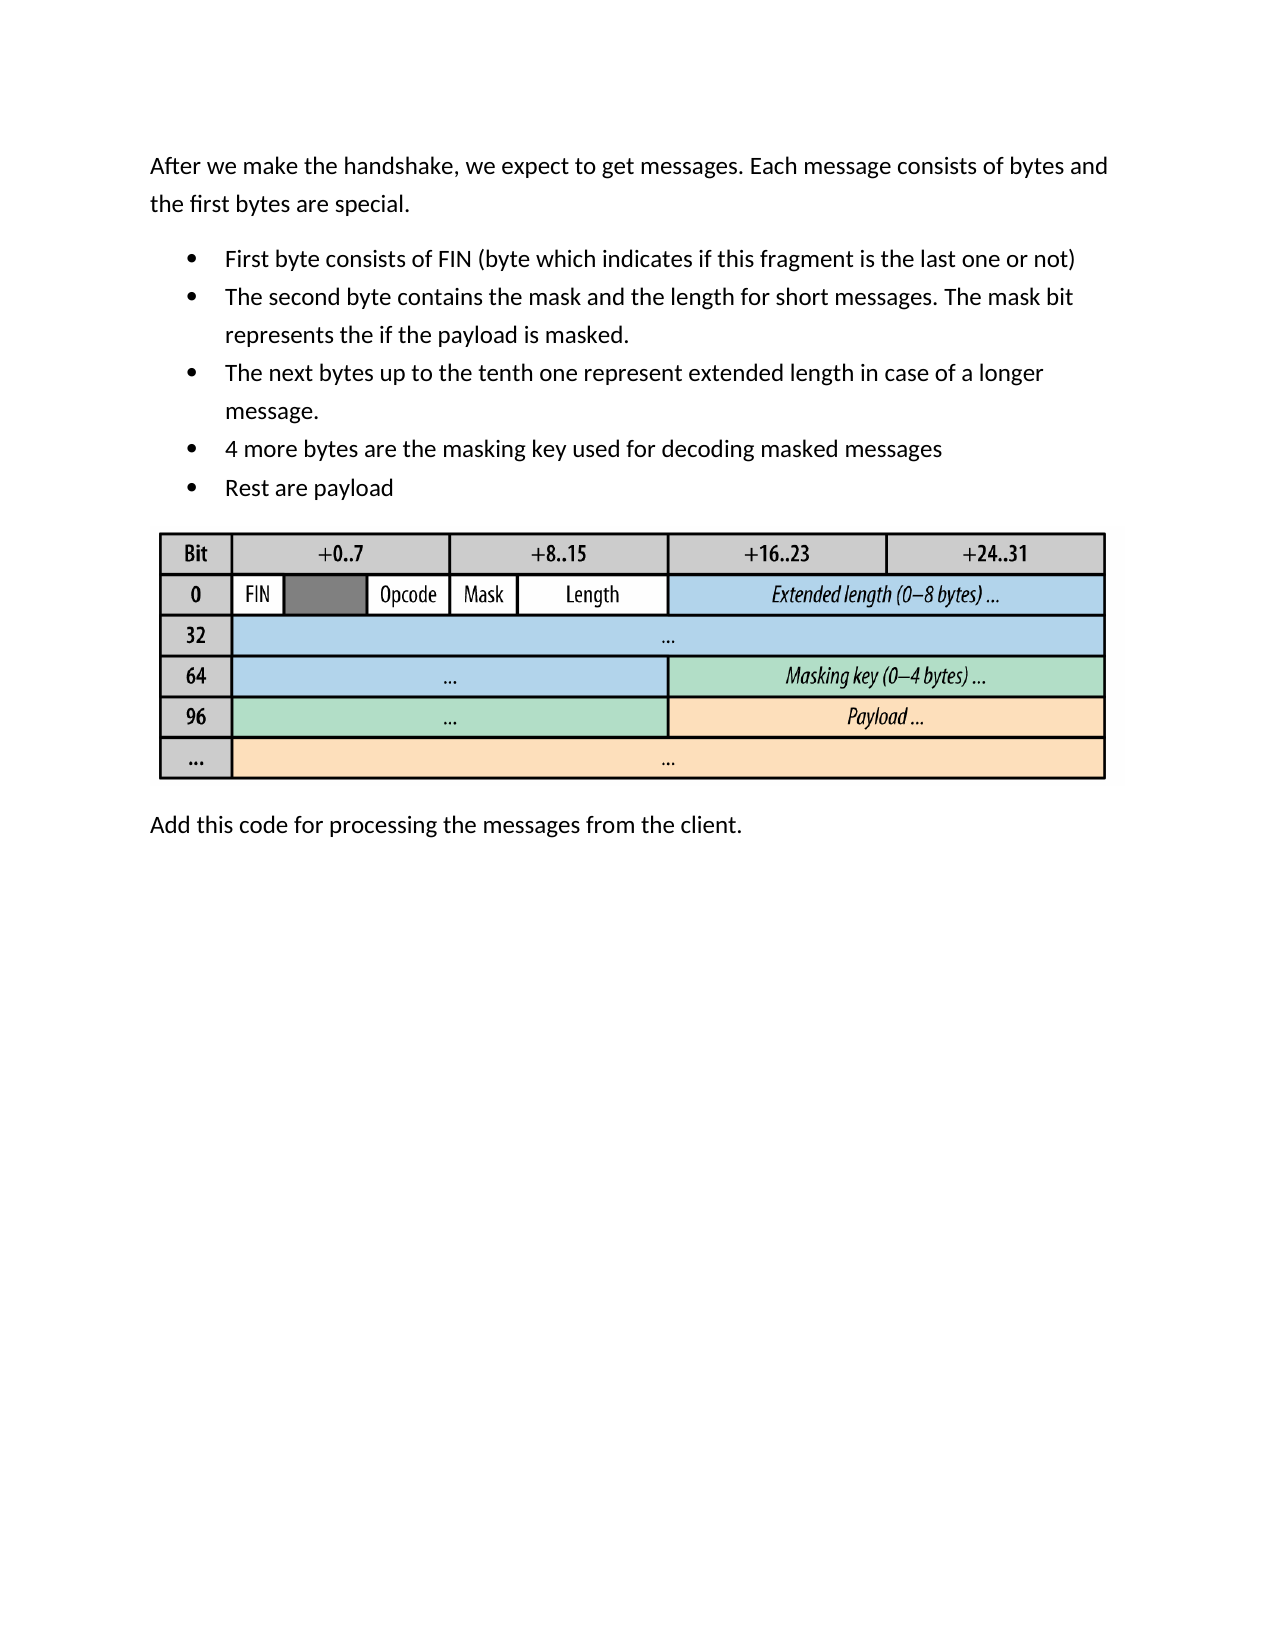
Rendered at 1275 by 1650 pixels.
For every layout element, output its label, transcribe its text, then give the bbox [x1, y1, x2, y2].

list First byte consists of FIN (byte which indicates if this fragment is the last one or not) [187, 243, 1125, 273]
list The next bytes up to the tenth one represent extended length in case of a longer message. [187, 357, 1125, 426]
picture [150, 526, 1125, 786]
list 4 more bytes are the masking key used for decoding masked messages [187, 433, 1125, 464]
list The second byte contains the mask and the length for short messages. The mask bit represents the if the payload is masked. [187, 281, 1125, 350]
list Rest are payload [187, 472, 1125, 502]
text After we make the handshake, we expect to get messages. Each message consists of bytes and the first bytes are special. [150, 150, 1125, 219]
text Add this code for processing the messages from the client. [150, 809, 1125, 840]
